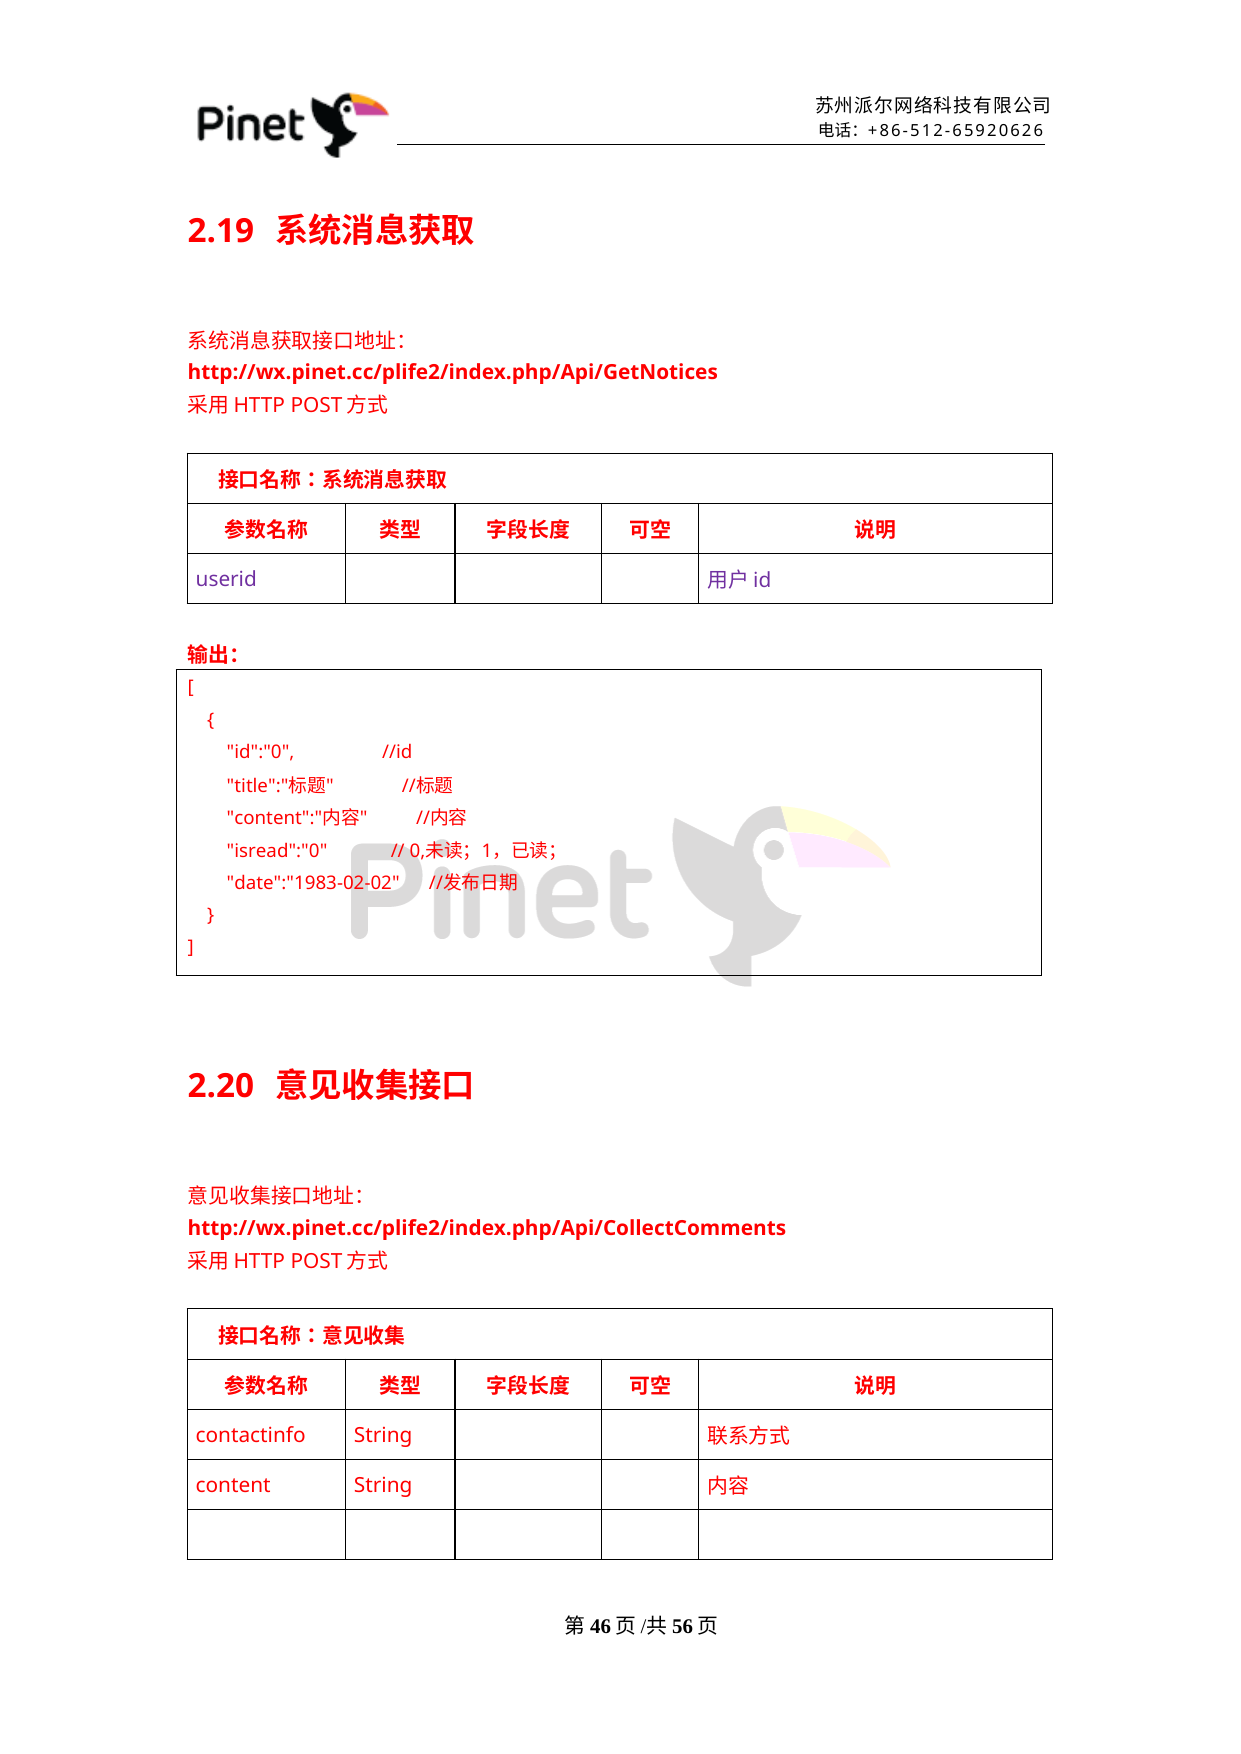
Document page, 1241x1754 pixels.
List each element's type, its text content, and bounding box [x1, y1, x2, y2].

table_cell [346, 554, 454, 603]
table_cell [602, 1460, 698, 1509]
text http://wx.pinet.cc/plife2/index.php/Api/CollectComments [187, 1211, 1053, 1243]
text http://wx.pinet.cc/plife2/index.php/Api/GetNotices [187, 355, 1053, 388]
table_cell 类型 [346, 504, 454, 553]
table_cell String [346, 1460, 454, 1509]
table_cell [602, 554, 698, 603]
table_cell 可空 [602, 1360, 698, 1409]
table_cell 类型 [346, 1360, 454, 1409]
table_header 接口名称：意见收集 [188, 1309, 1052, 1358]
text 输出： [187, 637, 1053, 669]
table_cell 用户id [699, 554, 1052, 603]
table_cell 参数名称 [188, 504, 345, 553]
table_cell userid [188, 554, 345, 603]
table_cell [602, 1510, 698, 1559]
table_cell 参数名称 [188, 1360, 345, 1409]
table_header [ { "id":"0", //id "title":"标题" //标题 "content":"内容" //内容 "isread":"0" // 0,未读；1，已读； "date":"1983-02-02" //发布日期 } ] [177, 670, 1041, 975]
text 意见收集接口地址： [187, 1178, 1053, 1211]
table_cell 字段长度 [456, 504, 601, 553]
picture [187, 90, 397, 161]
table_cell String [346, 1410, 454, 1459]
table_cell 联系方式 [699, 1410, 1052, 1459]
table_cell [456, 1410, 601, 1459]
text 采用HTTP POST方式 [187, 388, 1053, 420]
table_cell [602, 1410, 698, 1459]
table_cell 说明 [699, 1360, 1052, 1409]
table_cell 可空 [602, 504, 698, 553]
table_cell 说明 [699, 504, 1052, 553]
table_cell content [188, 1460, 345, 1509]
text 系统消息获取接口地址： [187, 323, 1053, 355]
table_header 接口名称：系统消息获取 [188, 454, 1052, 503]
table_cell contactinfo [188, 1410, 345, 1459]
table_cell [699, 1510, 1052, 1559]
table_cell 内容 [699, 1460, 1052, 1509]
text 采用HTTP POST方式 [187, 1243, 1053, 1276]
table_cell [456, 554, 601, 603]
subtitle 系统消息获取 [187, 195, 1053, 260]
table_cell [188, 1510, 345, 1559]
subtitle 意见收集接口 [187, 1051, 1053, 1116]
table_cell [456, 1460, 601, 1509]
table_cell [346, 1510, 454, 1559]
table_cell 字段长度 [456, 1360, 601, 1409]
table_cell [456, 1510, 601, 1559]
